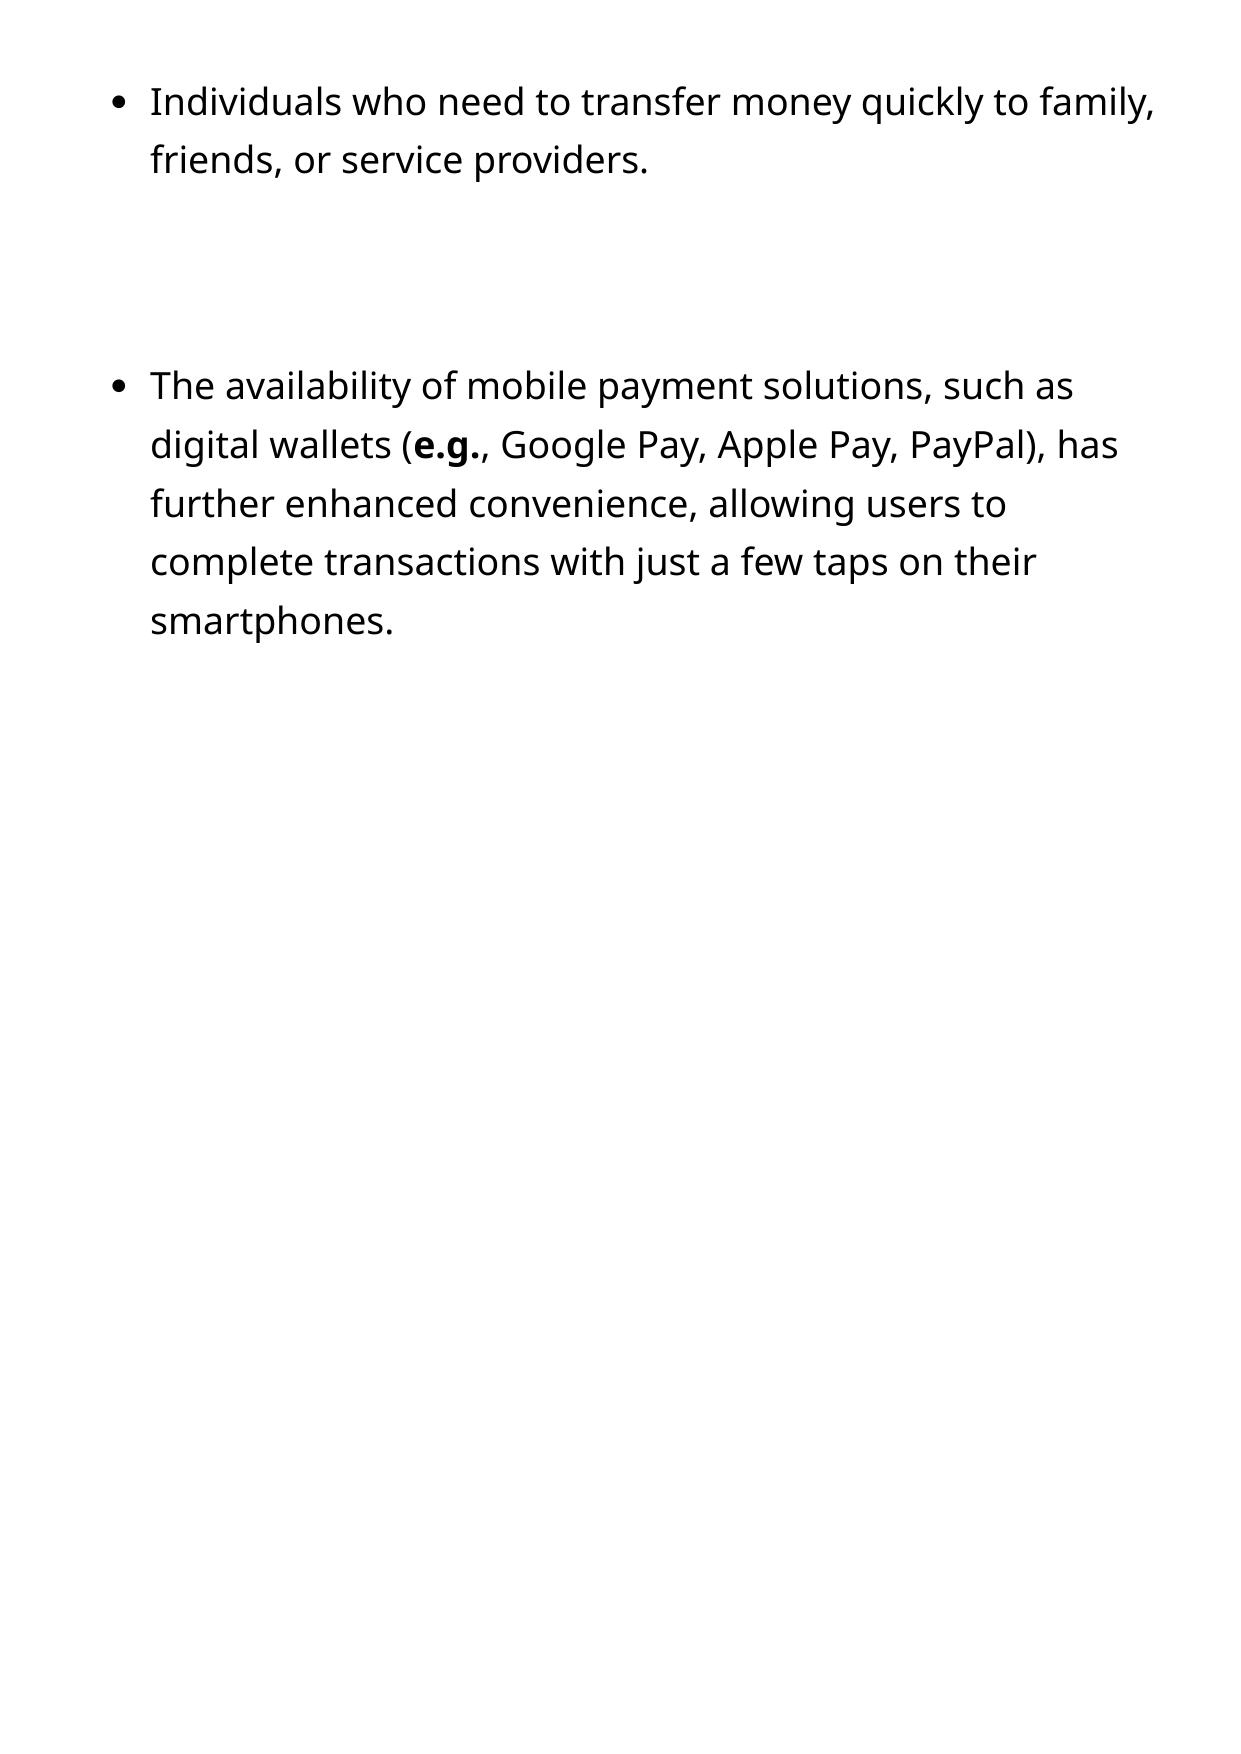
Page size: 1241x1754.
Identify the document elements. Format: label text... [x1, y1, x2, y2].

list The availability of mobile payment solutions, such as digital wallets (e.g., Google Pay, Apple Pay, PayPal), has further enhanced convenience, allowing users to complete transactions with just a few taps on their smartphones. [112, 359, 1165, 645]
list Individuals who need to transfer money quickly to family, friends, or service providers. [112, 75, 1165, 185]
